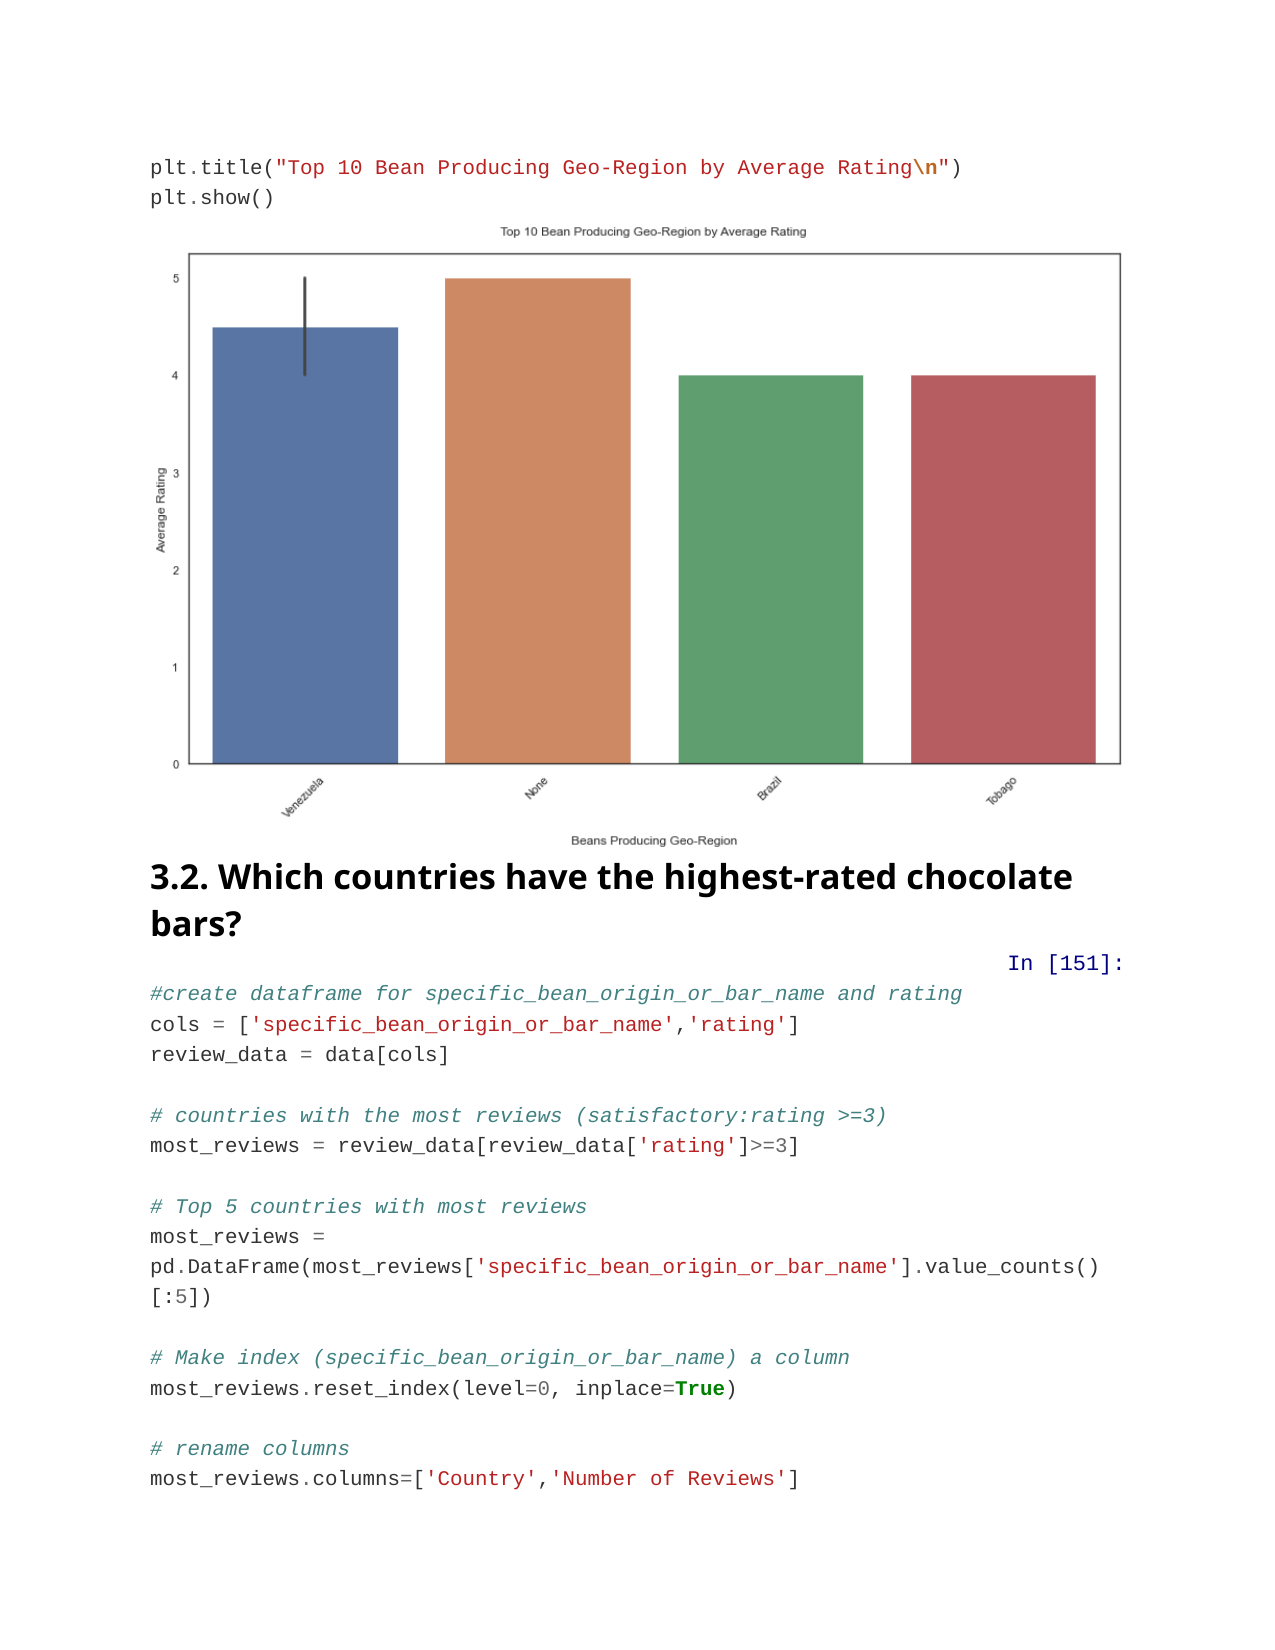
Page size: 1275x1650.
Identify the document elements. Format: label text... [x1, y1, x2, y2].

text # countries with the most reviews (satisfactory:rating >=3) [150, 1098, 1125, 1128]
text # rename columns [150, 1431, 1125, 1462]
text most_reviews.reset_index(level=0, inplace=True) [150, 1371, 1125, 1401]
text most_reviews.columns=['Country','Number of Reviews'] [150, 1462, 1125, 1492]
text cols = ['specific_bean_origin_or_bar_name','rating'] [150, 1007, 1125, 1037]
text # Top 5 countries with most reviews [150, 1189, 1125, 1219]
text # Make index (specific_bean_origin_or_bar_name) a column [150, 1341, 1125, 1371]
text most_reviews = review_data[review_data['rating']>=3] [150, 1128, 1125, 1159]
text #create dataframe for specific_bean_origin_or_bar_name and rating [150, 977, 1125, 1007]
text review_data = data[cols] [150, 1037, 1125, 1068]
text most_reviews = pd.DataFrame(most_reviews['specific_bean_origin_or_bar_name'].value_counts()[:5]) [150, 1219, 1125, 1310]
text plt.show() [150, 180, 1125, 211]
text In [151]: [150, 946, 1125, 977]
picture [150, 220, 1125, 853]
text 3.2. Which countries have the highest-rated chocolate bars? [150, 853, 1125, 946]
text plt.title("Top 10 Bean Producing Geo-Region by Average Rating\n") [150, 150, 1125, 180]
